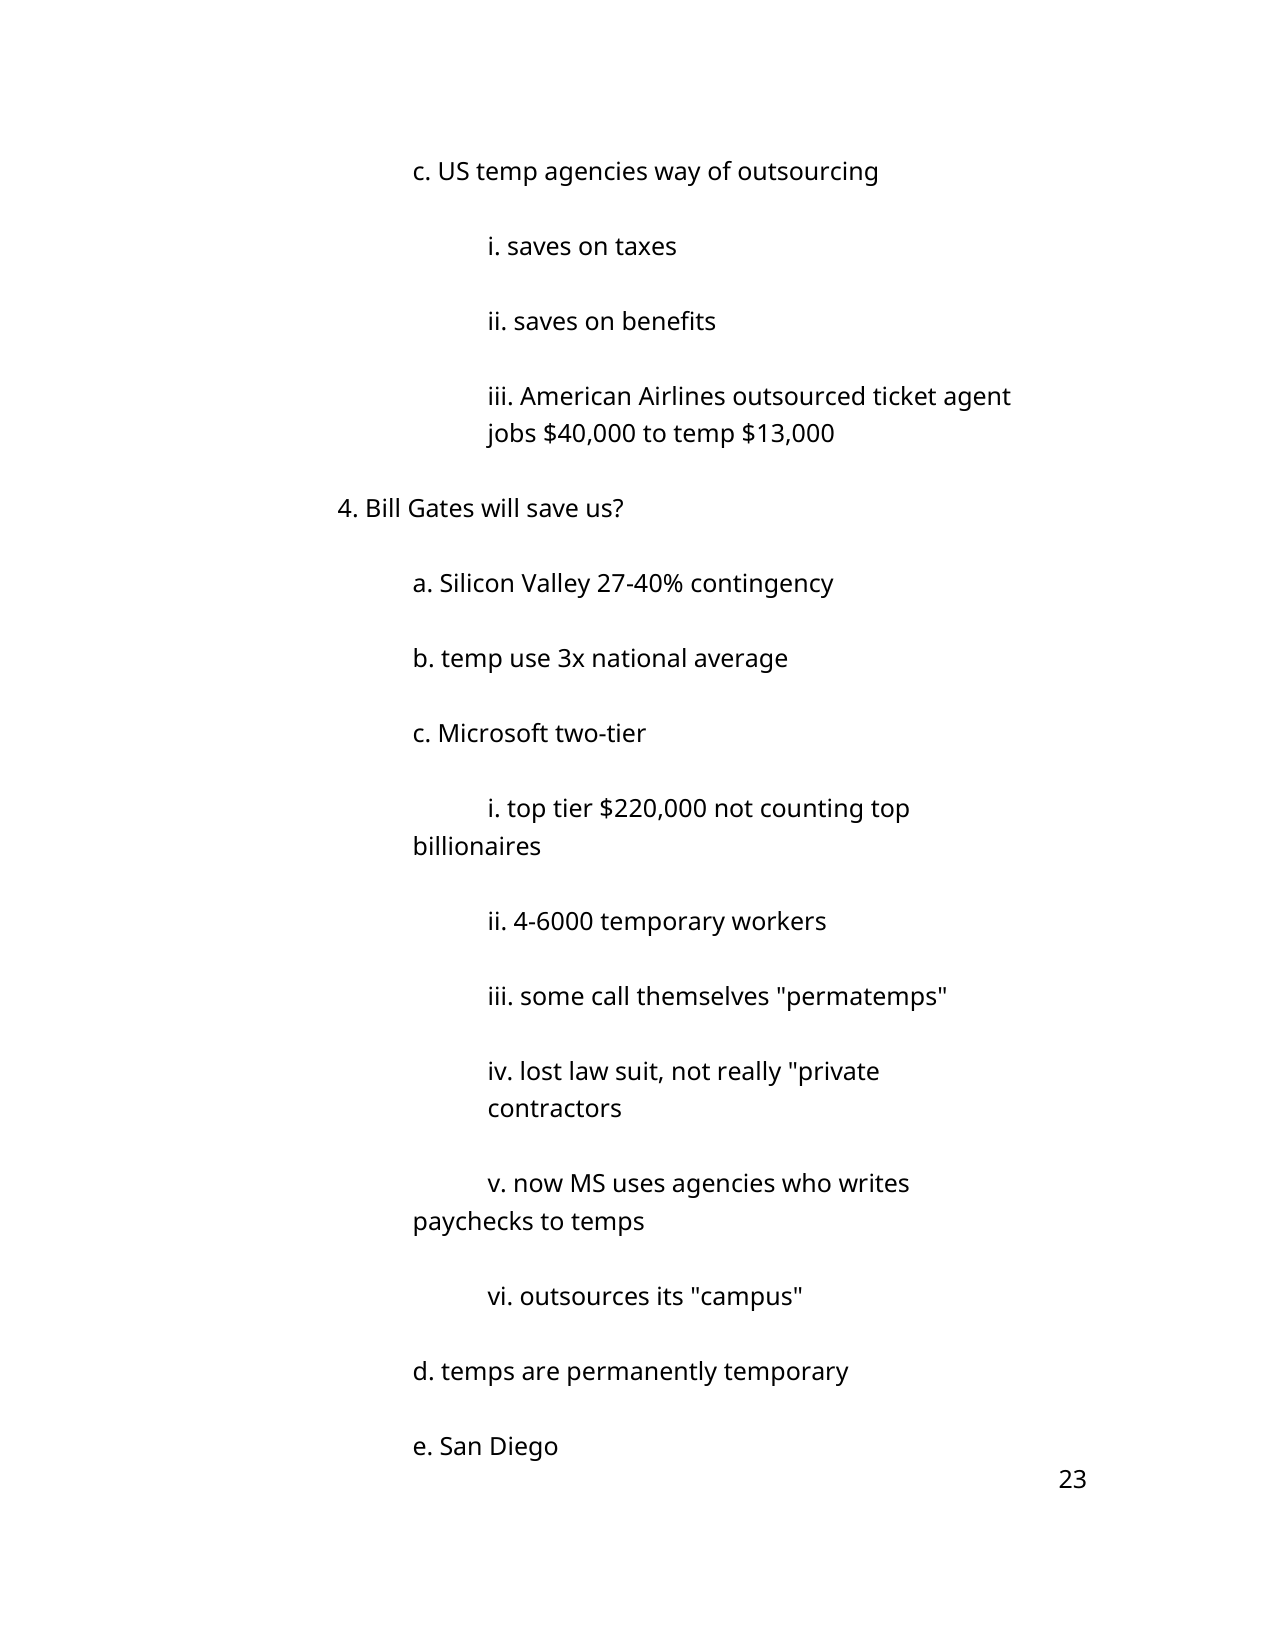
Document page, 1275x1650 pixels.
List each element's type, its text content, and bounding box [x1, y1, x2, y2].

text c. Microsoft two-tier [187, 712, 1087, 750]
text d. temps are permanently temporary [187, 1350, 1087, 1387]
text v. now MS uses agencies who writes paychecks to temps [187, 1162, 1087, 1237]
text vi. outsources its "campus" [187, 1275, 1087, 1312]
text ii. saves on benefits [187, 300, 1087, 337]
text i. saves on taxes [187, 225, 1087, 262]
text jobs $40,000 to temp $13,000 [187, 412, 1087, 450]
text ii. 4-6000 temporary workers [187, 900, 1087, 937]
text contractors [187, 1087, 1087, 1125]
text 4. Bill Gates will save us? [187, 487, 1087, 525]
text a. 27-40% contingency [187, 562, 1087, 600]
text iv. lost law suit, not really "private [187, 1050, 1087, 1087]
text e. [187, 1425, 1087, 1462]
text iii. American Airlines outsourced ticket agent [187, 375, 1087, 412]
text c. temp agencies way of outsourcing [187, 150, 1087, 187]
text i. top tier $220,000 not counting top billionaires [187, 787, 1087, 862]
text b. temp use 3x national average [187, 637, 1087, 675]
text iii. some call themselves "permatemps" [187, 975, 1087, 1012]
